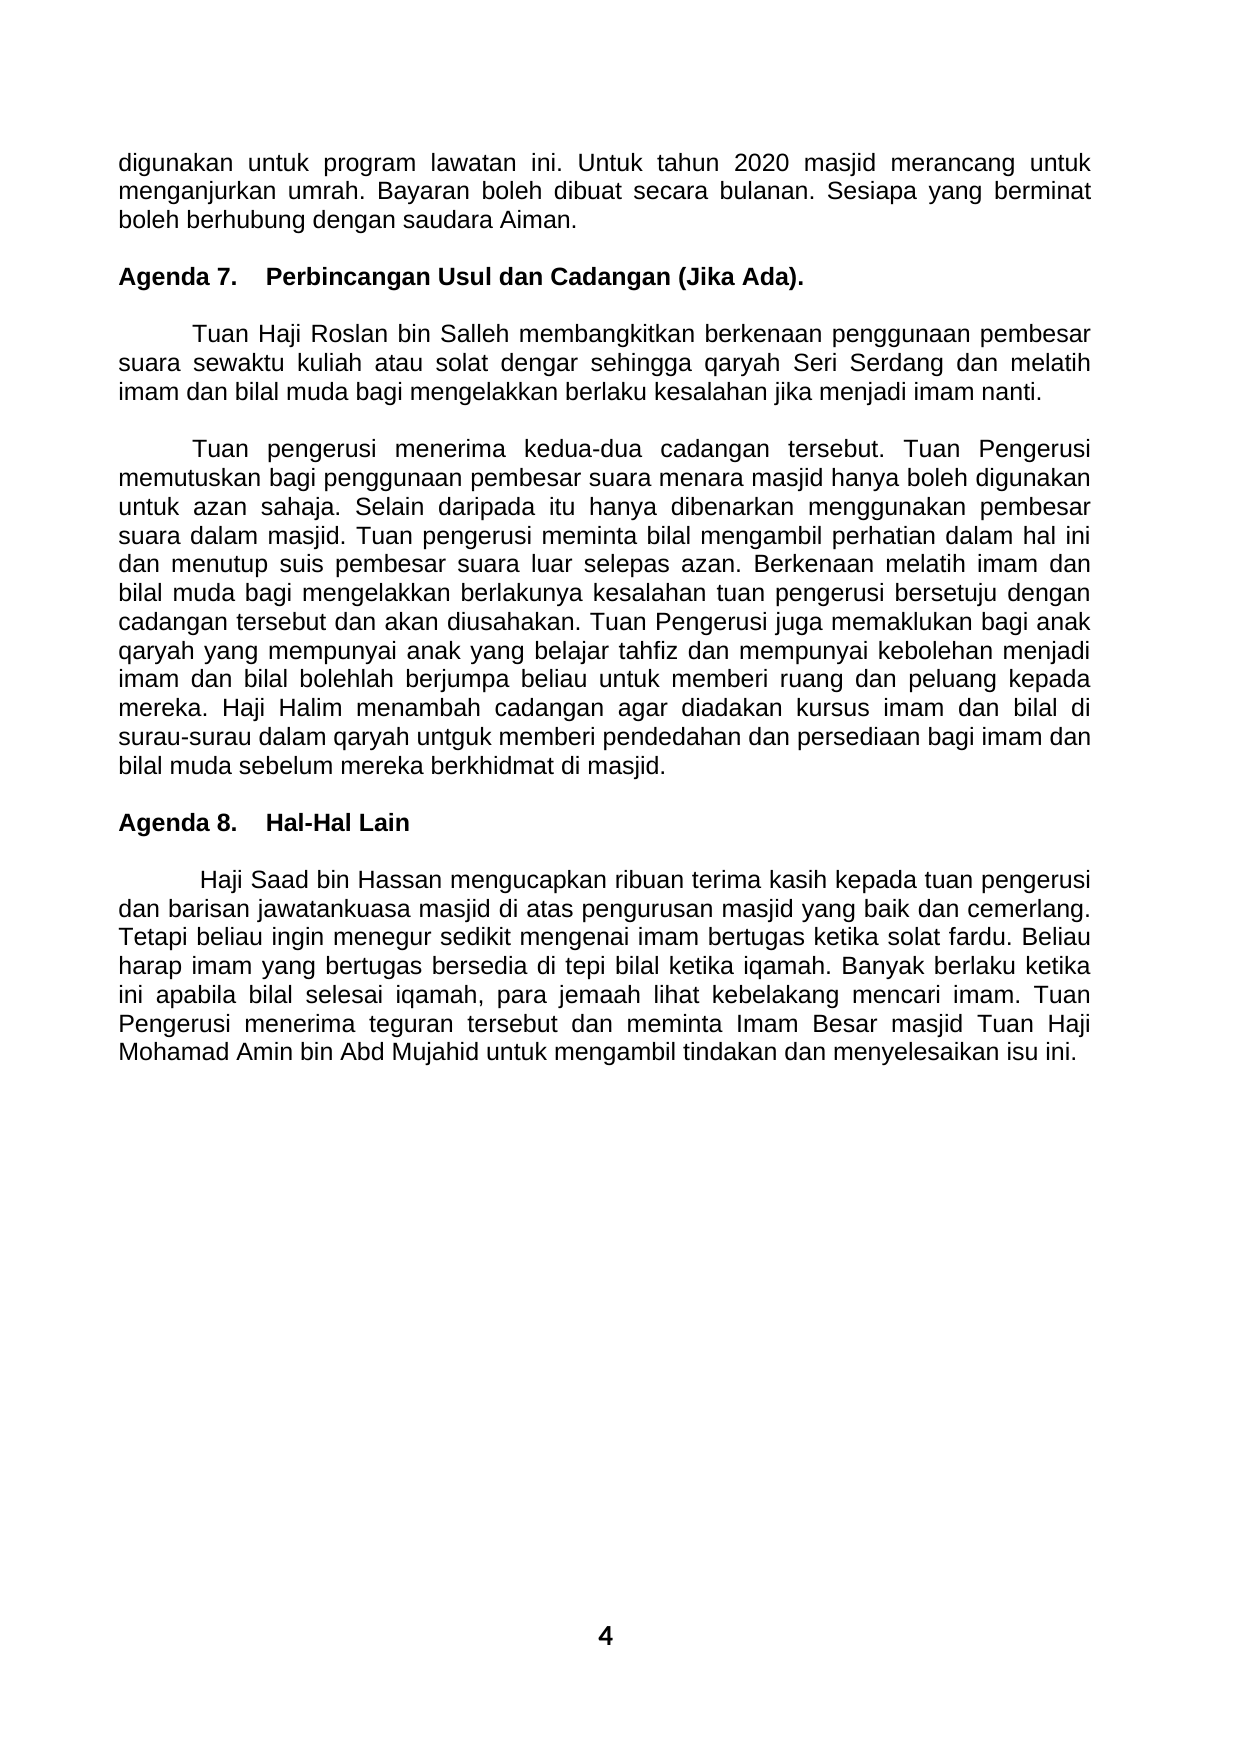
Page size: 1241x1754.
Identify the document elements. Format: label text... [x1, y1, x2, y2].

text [118, 148, 1093, 234]
text Agenda 8. Hal-Hal Lain [118, 808, 1093, 837]
text Agenda 7. Perbincangan Usul dan Cadangan (Jika Ada). [118, 262, 1093, 291]
text Tuan pengerusi menerima kedua-dua cadangan tersebut. Tuan Pengerusi memutuskan bagi penggunaan pembesar suara menara masjid hanya boleh digunakan untuk azan sahaja. Selain daripada itu hanya dibenarkan menggunakan pembesar suara dalam masjid. Tuan pengerusi meminta bilal mengambil perhatian dalam hal ini dan menutup suis pembesar suara luar selepas azan. Berkenaan melatih imam dan bilal muda bagi mengelakkan berlakunya kesalahan tuan pengerusi bersetuju dengan cadangan tersebut dan akan diusahakan. Tuan Pengerusi juga memaklukan bagi anak qaryah yang mempunyai anak yang belajar tahfiz dan mempunyai kebolehan menjadi imam dan bilal bolehlah berjumpa beliau untuk memberi ruang dan peluang kepada mereka. Haji Halim menambah cadangan agar diadakan kursus imam dan bilal di surau-surau dalam qaryah untguk memberi pendedahan dan persediaan bagi imam dan bilal muda sebelum mereka berkhidmat di masjid. [118, 434, 1093, 779]
text Tuan Haji Roslan bin Salleh membangkitkan berkenaan penggunaan pembesar suara sewaktu kuliah atau solat dengar sehingga qaryah Seri Serdang dan melatih imam dan bilal muda bagi mengelakkan berlaku kesalahan jika menjadi imam nanti. [118, 319, 1093, 406]
text Haji Saad bin Hassan mengucapkan ribuan terima kasih kepada tuan pengerusi dan barisan jawatankuasa masjid di atas pengurusan masjid yang baik dan cemerlang. Tetapi beliau ingin menegur sedikit mengenai imam bertugas ketika solat fardu. Beliau harap imam yang bertugas bersedia di tepi bilal ketika iqamah. Banyak berlaku ketika ini apabila bilal selesai iqamah, para jemaah lihat kebelakang mencari imam. Tuan Pengerusi menerima teguran tersebut dan meminta Imam Besar masjid Tuan Haji Mohamad Amin bin Abd Mujahid untuk mengambil tindakan dan menyelesaikan isu ini. [118, 865, 1093, 1066]
